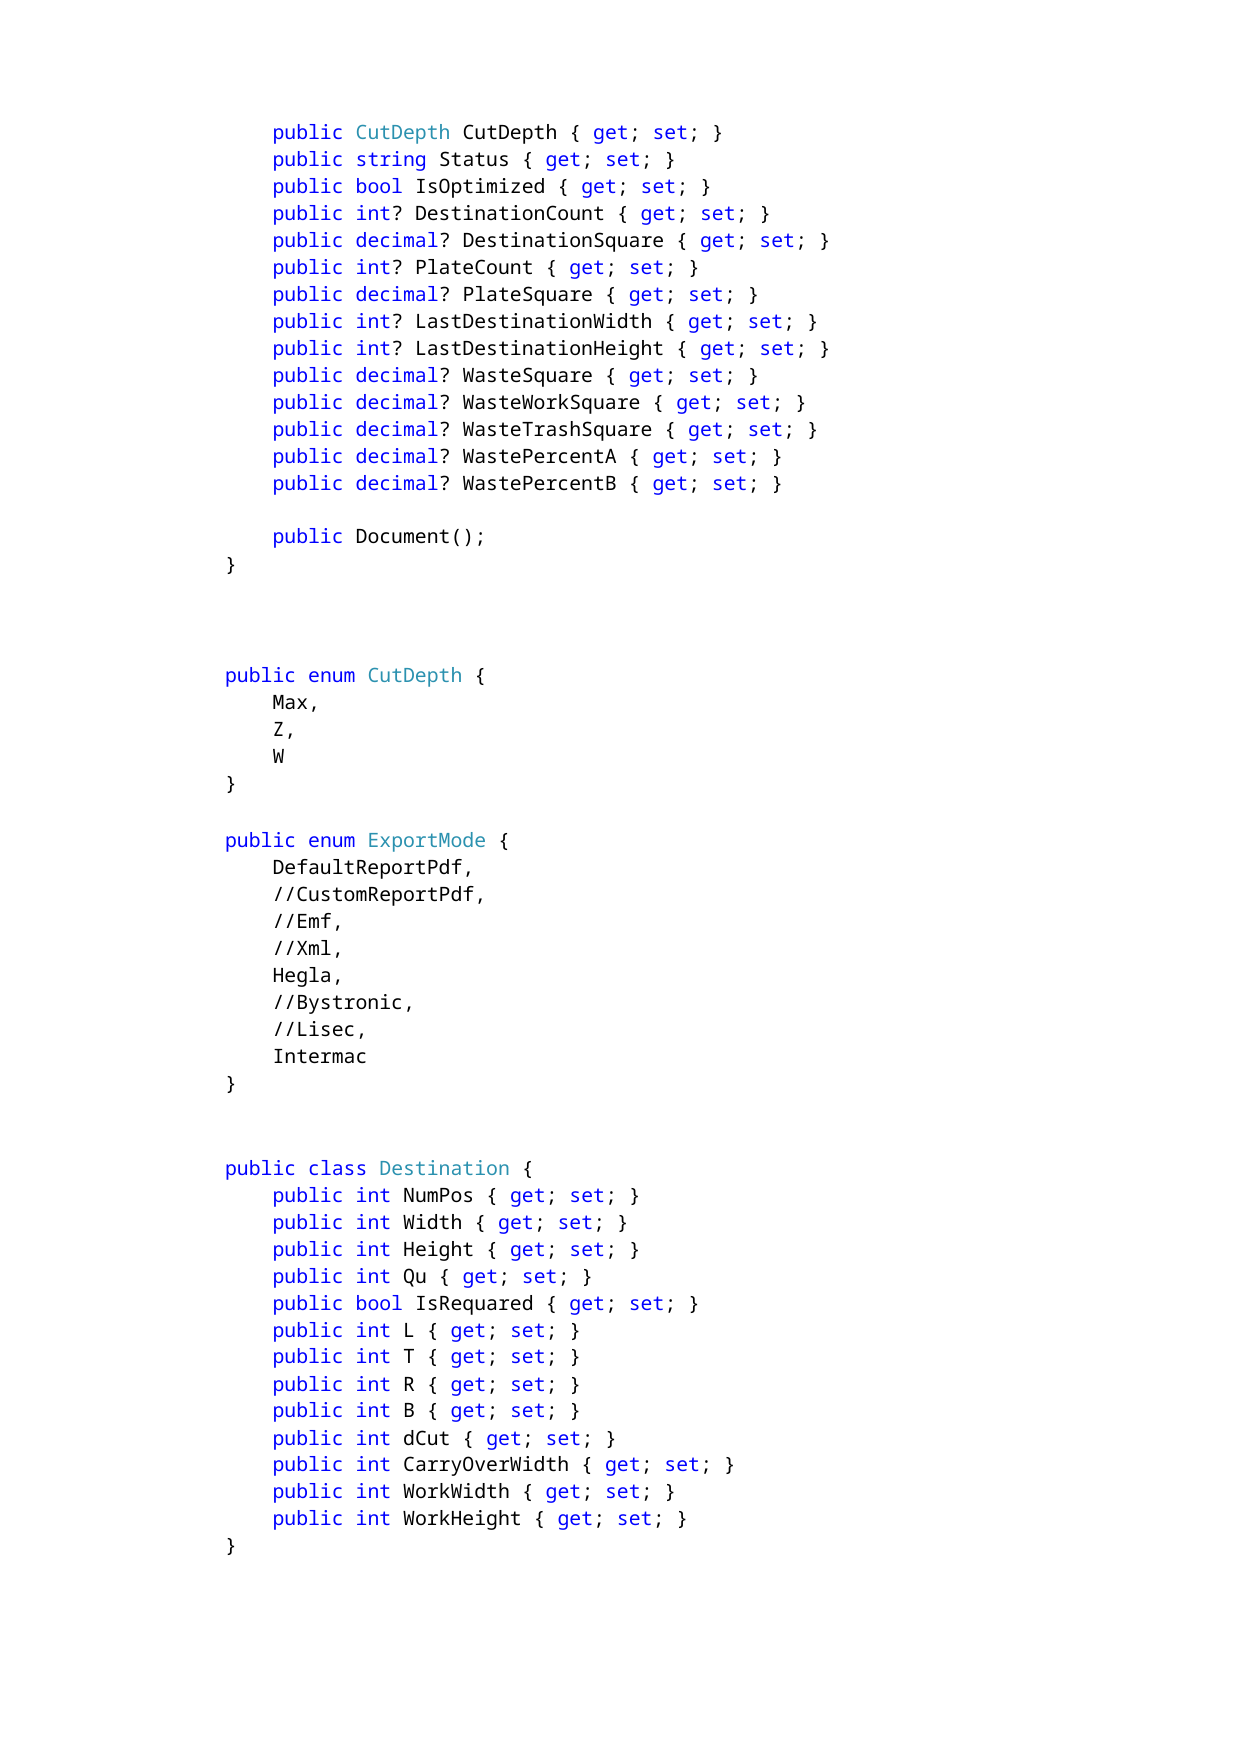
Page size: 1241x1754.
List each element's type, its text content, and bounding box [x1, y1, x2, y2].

text public int NumPos { get; set; } [177, 1181, 1152, 1208]
text } [177, 550, 1152, 577]
text //CustomReportPdf, [177, 881, 1152, 908]
text Max, [177, 688, 1152, 715]
text //Xml, [177, 934, 1152, 962]
text public decimal? WasteWorkSquare { get; set; } [177, 388, 1152, 415]
text } [177, 1069, 1152, 1096]
text public int? DestinationCount { get; set; } [177, 199, 1152, 226]
text public int? LastDestinationHeight { get; set; } [177, 334, 1152, 361]
text public int WorkWidth { get; set; } [177, 1478, 1152, 1505]
text public int? PlateCount { get; set; } [177, 253, 1152, 280]
text public decimal? DestinationSquare { get; set; } [177, 226, 1152, 253]
text Z, [177, 715, 1152, 742]
text DefaultReportPdf, [177, 854, 1152, 881]
text public int T { get; set; } [177, 1343, 1152, 1370]
text public int WorkHeight { get; set; } [177, 1505, 1152, 1532]
text public int Width { get; set; } [177, 1208, 1152, 1235]
text W [177, 742, 1152, 769]
text public bool IsRequared { get; set; } [177, 1289, 1152, 1316]
text public CutDepth CutDepth { get; set; } [177, 118, 1152, 145]
text public int? LastDestinationWidth { get; set; } [177, 307, 1152, 334]
text public int CarryOverWidth { get; set; } [177, 1451, 1152, 1478]
text public enum ExportMode { [177, 827, 1152, 854]
text public bool IsOptimized { get; set; } [177, 172, 1152, 199]
text public int B { get; set; } [177, 1397, 1152, 1424]
text //Emf, [177, 908, 1152, 934]
text public decimal? WastePercentA { get; set; } [177, 442, 1152, 469]
text public decimal? PlateSquare { get; set; } [177, 280, 1152, 307]
text Hegla, [177, 962, 1152, 988]
text //Lisec, [177, 1016, 1152, 1042]
text public Document(); [177, 523, 1152, 550]
text public decimal? WastePercentB { get; set; } [177, 469, 1152, 496]
text //Bystronic, [177, 988, 1152, 1016]
text public int dCut { get; set; } [177, 1424, 1152, 1451]
text public enum CutDepth { [177, 661, 1152, 688]
text public class Destination { [177, 1154, 1152, 1181]
text public int L { get; set; } [177, 1316, 1152, 1343]
text public int Qu { get; set; } [177, 1262, 1152, 1289]
text } [177, 769, 1152, 796]
text public decimal? WasteTrashSquare { get; set; } [177, 415, 1152, 442]
text public int R { get; set; } [177, 1370, 1152, 1397]
text } [177, 1532, 1152, 1559]
text public decimal? WasteSquare { get; set; } [177, 361, 1152, 388]
text Intermac [177, 1042, 1152, 1069]
text public string Status { get; set; } [177, 145, 1152, 172]
text public int Height { get; set; } [177, 1235, 1152, 1262]
